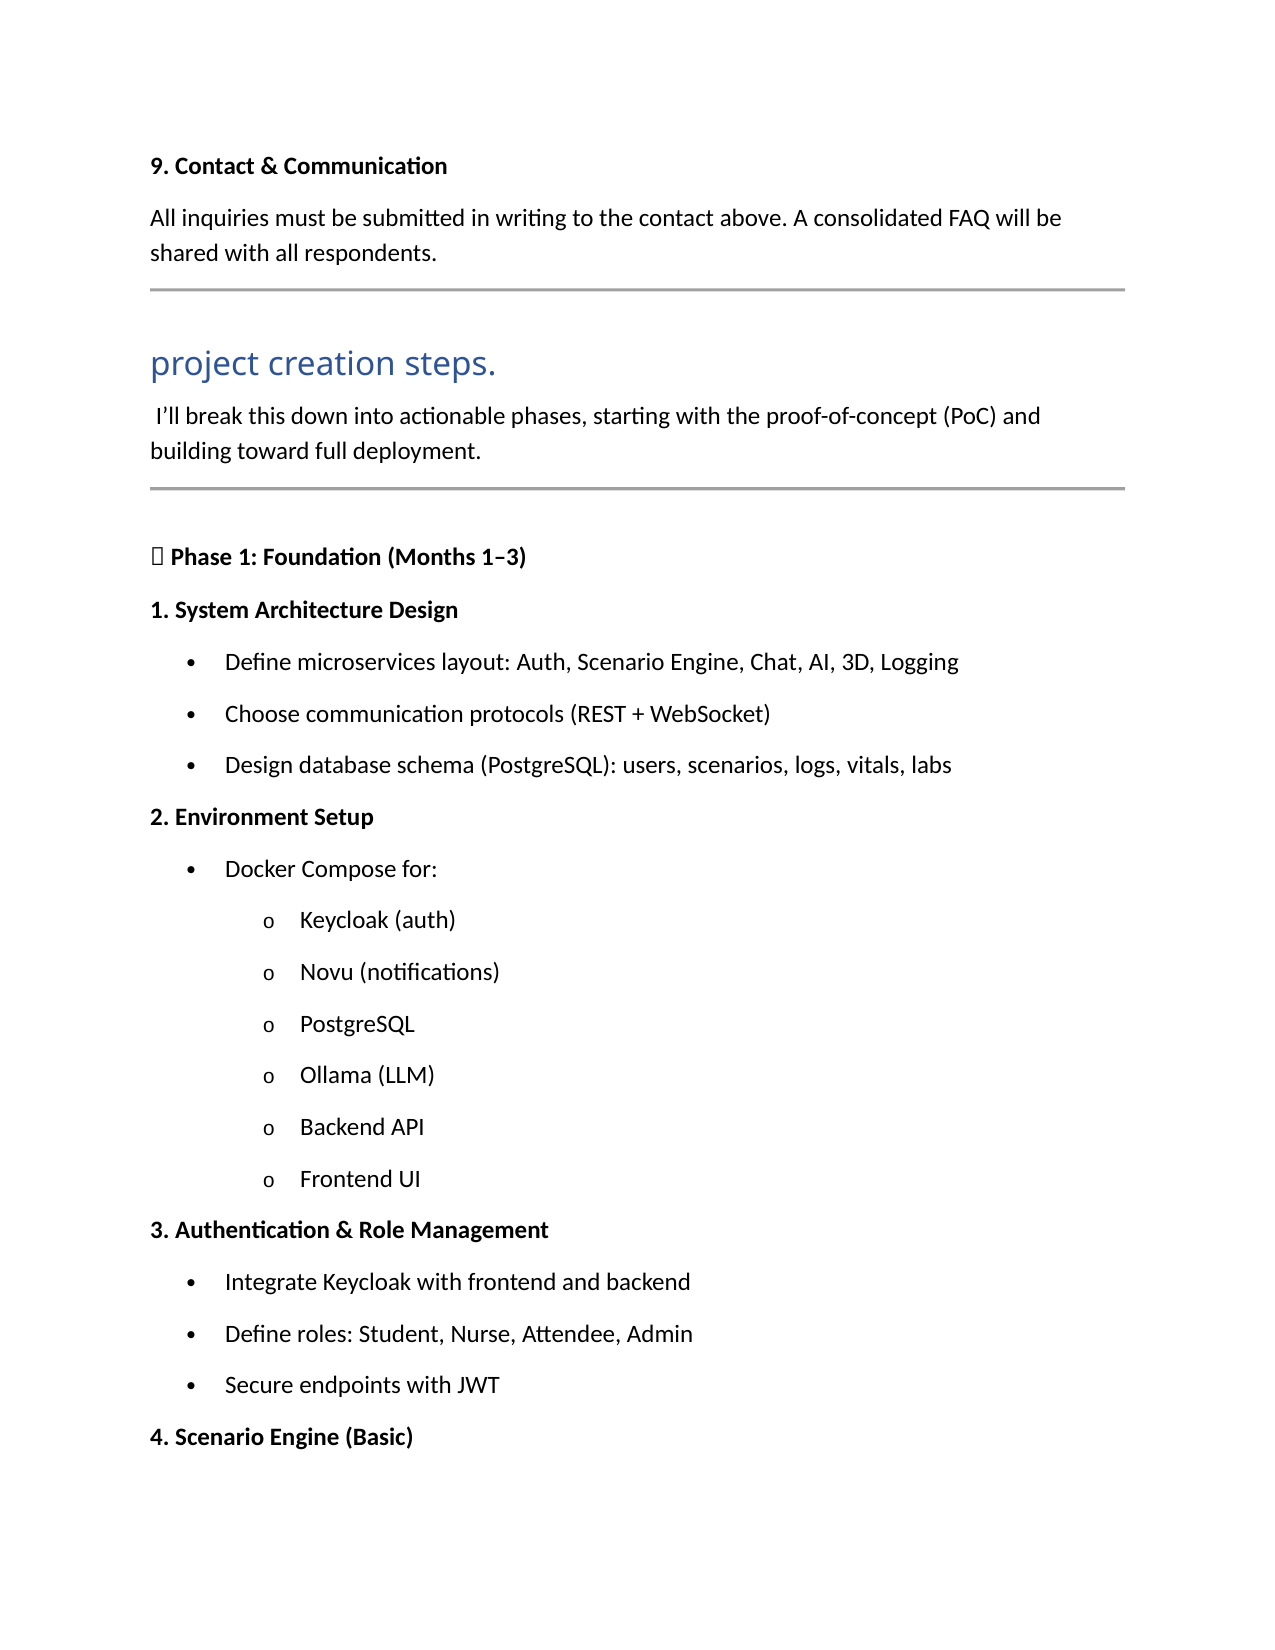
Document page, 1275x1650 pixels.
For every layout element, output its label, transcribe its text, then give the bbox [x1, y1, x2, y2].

list Novu (notifications) [262, 956, 1125, 987]
list Frontend UI [262, 1163, 1125, 1193]
list Secure endpoints with JWT [187, 1370, 1125, 1400]
list Backend API [262, 1111, 1125, 1142]
list Ollama (LLM) [262, 1060, 1125, 1090]
list PostgreSQL [262, 1008, 1125, 1038]
subtitle project creation steps. [150, 340, 1125, 385]
text 4. Scenario Engine (Basic) [150, 1421, 1125, 1452]
list Define roles: Student, Nurse, Attendee, Admin [187, 1318, 1125, 1348]
list Docker Compose for: [187, 853, 1125, 883]
text All inquiries must be submitted in writing to the contact above. A consolidated FAQ will be shared with all respondents. [150, 202, 1125, 267]
text 2. Environment Setup [150, 801, 1125, 832]
list Keycloak (auth) [262, 905, 1125, 935]
text 1. System Architecture Design [150, 595, 1125, 625]
text 🧱 Phase 1: Foundation (Months 1–3) [150, 539, 1125, 573]
list Choose communication protocols (REST + WebSocket) [187, 698, 1125, 728]
text 3. Authentication & Role Management [150, 1215, 1125, 1245]
text I’ll break this down into actionable phases, starting with the proof-of-concept (PoC) and building toward full deployment. [150, 401, 1125, 466]
list Integrate Keycloak with frontend and backend [187, 1266, 1125, 1297]
list Design database schema (PostgreSQL): users, scenarios, logs, vitals, labs [187, 750, 1125, 780]
text 9. Contact & Communication [150, 150, 1125, 181]
list Define microservices layout: Auth, Scenario Engine, Chat, AI, 3D, Logging [187, 646, 1125, 677]
